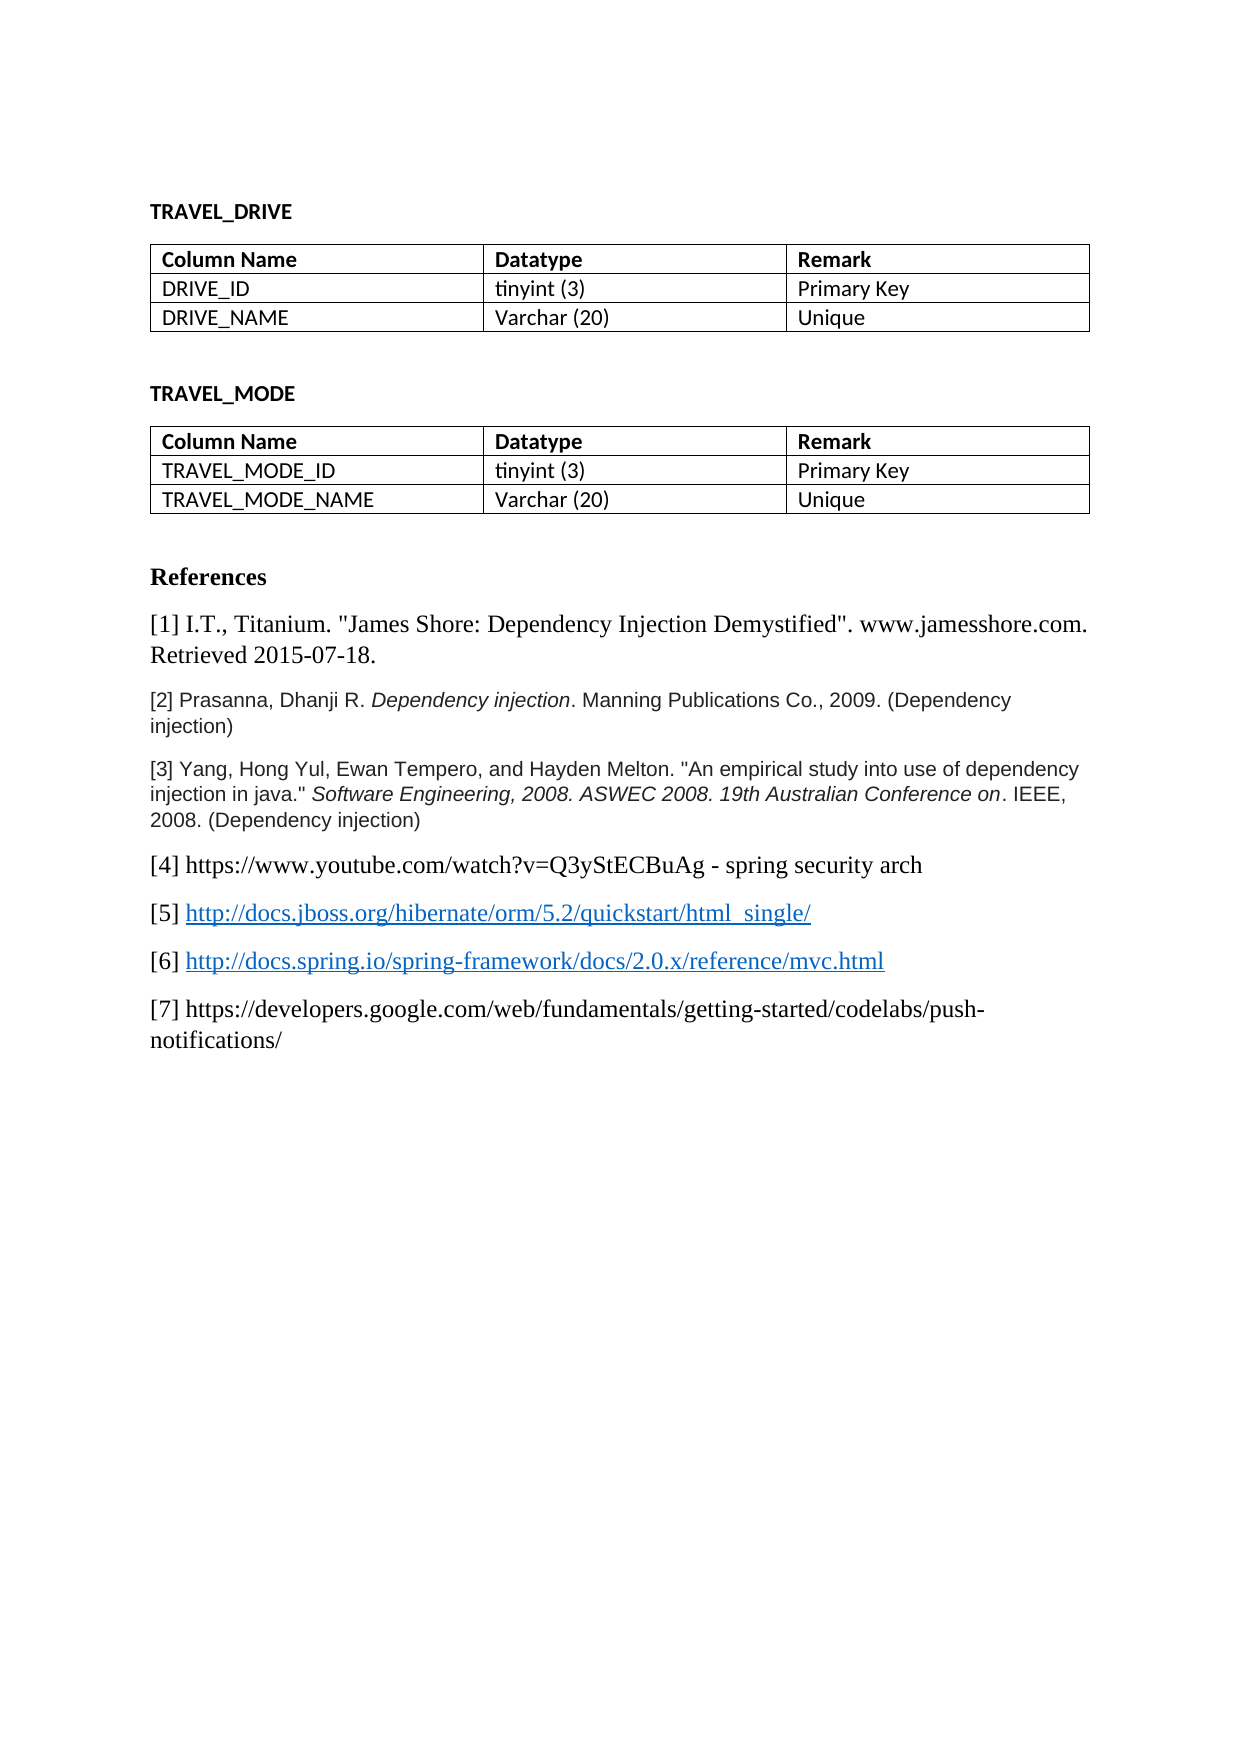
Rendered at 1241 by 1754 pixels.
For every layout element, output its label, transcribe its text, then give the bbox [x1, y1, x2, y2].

table_header Remark [787, 427, 1089, 455]
text [1] I.T., Titanium. "James Shore: Dependency Injection Demystified". www.jamesshore.com. Retrieved 2015-07-18. [150, 609, 1090, 669]
text [6] http://docs.spring.io/spring-framework/docs/2.0.x/reference/mvc.html [150, 946, 1090, 975]
table_cell Unique [787, 485, 1089, 513]
table_cell tinyint (3) [484, 456, 786, 484]
table_header Remark [787, 245, 1089, 273]
text TRAVEL_MODE [150, 379, 1090, 407]
table_cell Primary Key [787, 274, 1089, 302]
text [5] http://docs.jboss.org/hibernate/orm/5.2/quickstart/html_single/ [150, 898, 1090, 927]
text [7] https://developers.google.com/web/fundamentals/getting-started/codelabs/push-notifications/ [150, 994, 1090, 1053]
table_header Column Name [151, 427, 483, 455]
table_cell DRIVE_NAME [151, 303, 483, 331]
text TRAVEL_DRIVE [150, 197, 1090, 225]
table_cell DRIVE_ID [151, 274, 483, 302]
table_cell TRAVEL_MODE_ID [151, 456, 483, 484]
text [3] Yang, Hong Yul, Ewan Tempero, and Hayden Melton. "An empirical study into use of dependency injection in java." Software Engineering, 2008. ASWEC 2008. 19th Australian Conference on. IEEE, 2008. (Dependency injection) [150, 756, 1090, 832]
table_cell tinyint (3) [484, 274, 786, 302]
table_cell Unique [787, 303, 1089, 331]
table_cell Varchar (20) [484, 303, 786, 331]
text [2] Prasanna, Dhanji R. Dependency injection. Manning Publications Co., 2009. (Dependency injection) [150, 688, 1090, 738]
table_cell Primary Key [787, 456, 1089, 484]
table_cell Varchar (20) [484, 485, 786, 513]
table_header Datatype [484, 427, 786, 455]
table_cell TRAVEL_MODE_NAME [151, 485, 483, 513]
table_header Column Name [151, 245, 483, 273]
table_header Datatype [484, 245, 786, 273]
text [4] https://www.youtube.com/watch?v=Q3yStECBuAg - spring security arch [150, 851, 1090, 879]
text References [150, 562, 1090, 590]
